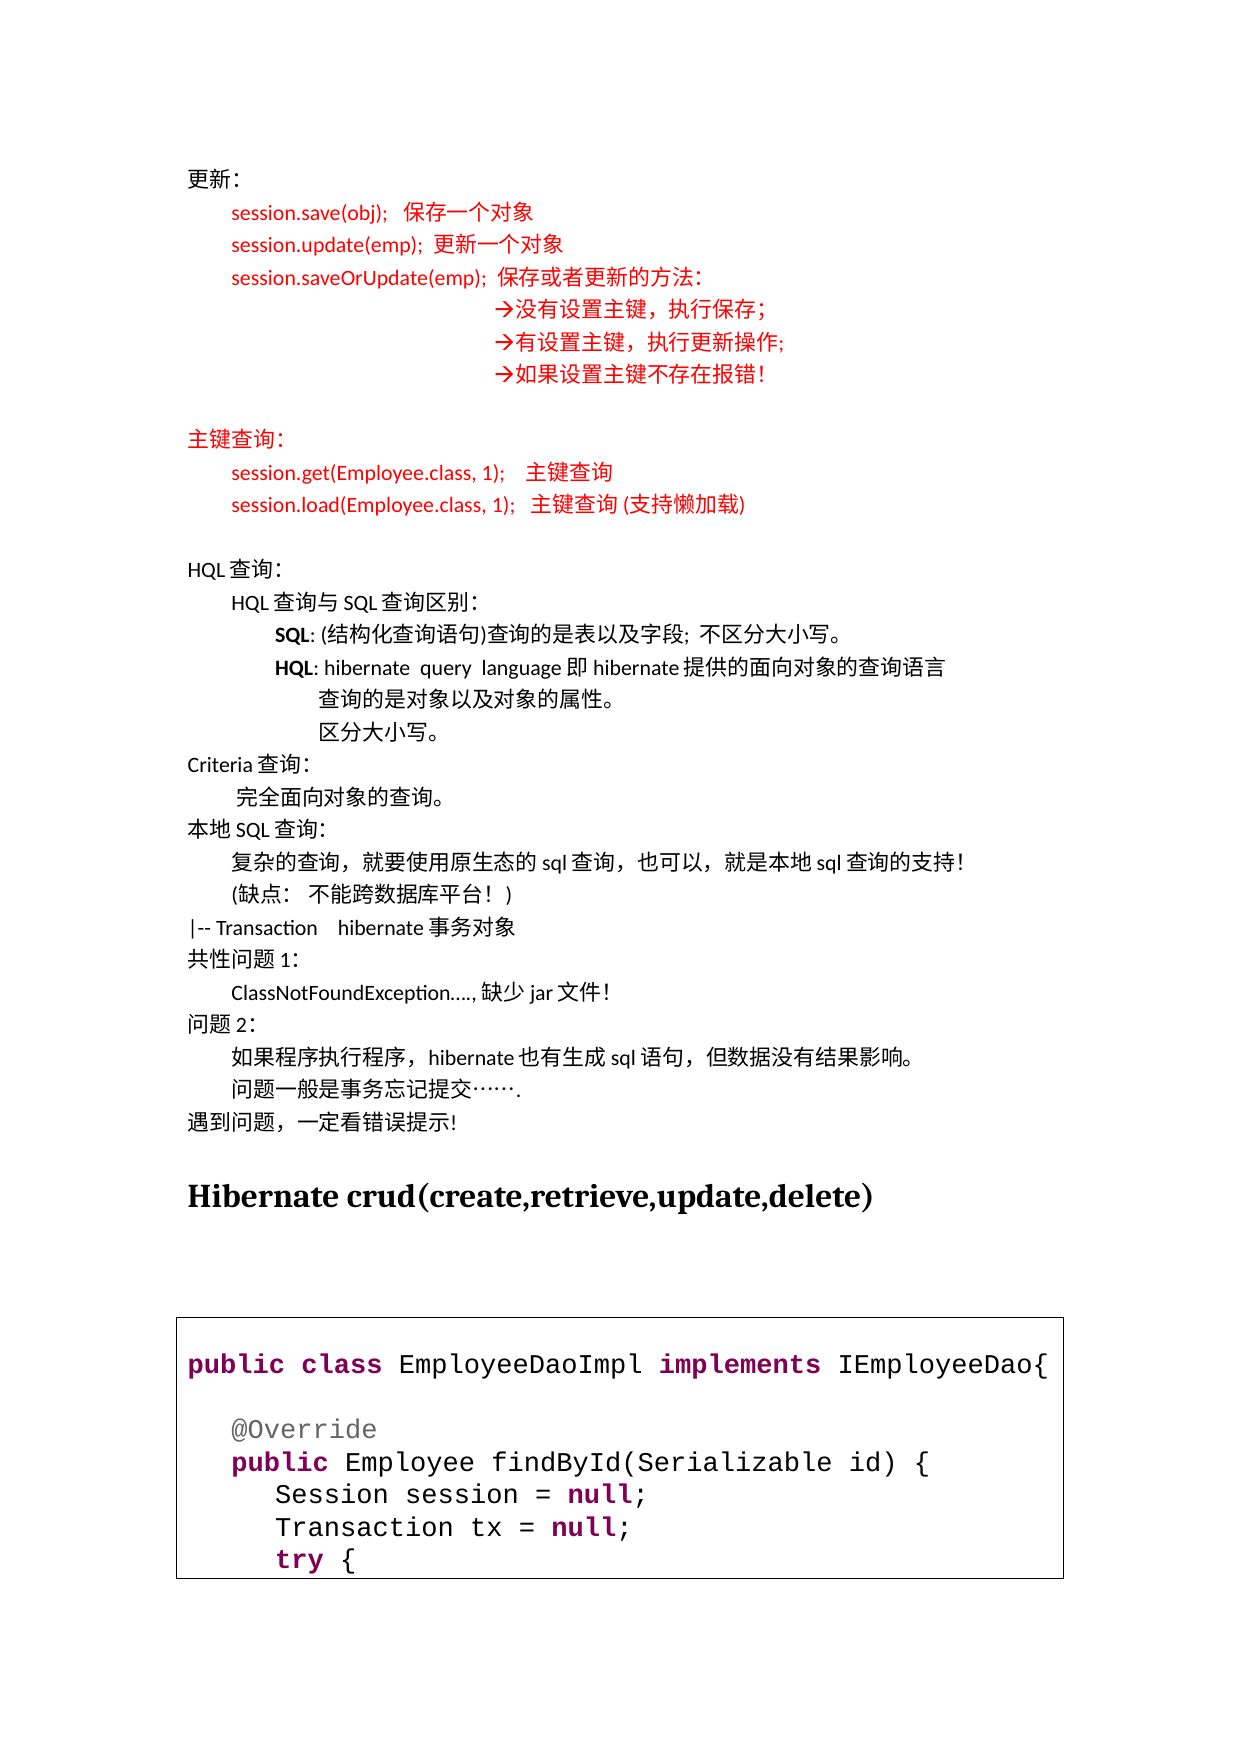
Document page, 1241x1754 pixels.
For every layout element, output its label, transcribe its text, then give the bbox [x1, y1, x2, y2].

text 共性问题1： [187, 942, 1053, 974]
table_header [177, 1318, 1063, 1578]
text 问题一般是事务忘记提交……. [187, 1072, 1053, 1104]
text 有设置主键，执行更新操作; [450, 324, 1053, 357]
text 复杂的查询，就要使用原生态的sql查询，也可以，就是本地sql查询的支持！ [187, 844, 1053, 877]
text SQL: (结构化查询语句)查询的是表以及字段; 不区分大小写。 [187, 617, 1053, 649]
text HQL: hibernate query language 即hibernate提供的面向对象的查询语言 [187, 649, 1053, 682]
text 问题2： [187, 1007, 1053, 1039]
text 更新： [187, 162, 1053, 194]
text Criteria查询： [187, 747, 1053, 779]
text 主键查询： [187, 422, 1053, 454]
text 如果程序执行程序，hibernate也有生成sql语句，但数据没有结果影响。 [187, 1039, 1053, 1072]
text 查询的是对象以及对象的属性。 [187, 682, 1053, 714]
text session.load(Employee.class, 1); 主键查询 (支持懒加载) [187, 487, 1053, 519]
text 完全面向对象的查询。 [187, 779, 1053, 812]
text session.save(obj); 保存一个对象 [187, 194, 1053, 227]
text HQL查询与SQL查询区别： [187, 584, 1053, 617]
text HQL查询： [187, 552, 1053, 584]
text 区分大小写。 [187, 714, 1053, 747]
text session.saveOrUpdate(emp); 保存或者更新的方法： [187, 259, 1053, 292]
text session.get(Employee.class, 1); 主键查询 [187, 454, 1053, 487]
text (缺点： 不能跨数据库平台！) [187, 877, 1053, 909]
text 如果设置主键不存在报错！ [494, 357, 1053, 389]
text ClassNotFoundException…., 缺少jar文件！ [187, 974, 1053, 1007]
text 没有设置主键，执行保存； [187, 292, 1053, 324]
text session.update(emp); 更新一个对象 [187, 227, 1053, 259]
text 遇到问题，一定看错误提示! [187, 1104, 1053, 1137]
subtitle Hibernate crud(create,retrieve,update,delete) [187, 1164, 1053, 1229]
text 本地SQL查询： [187, 812, 1053, 844]
text |-- Transaction hibernate事务对象 [187, 909, 1053, 942]
